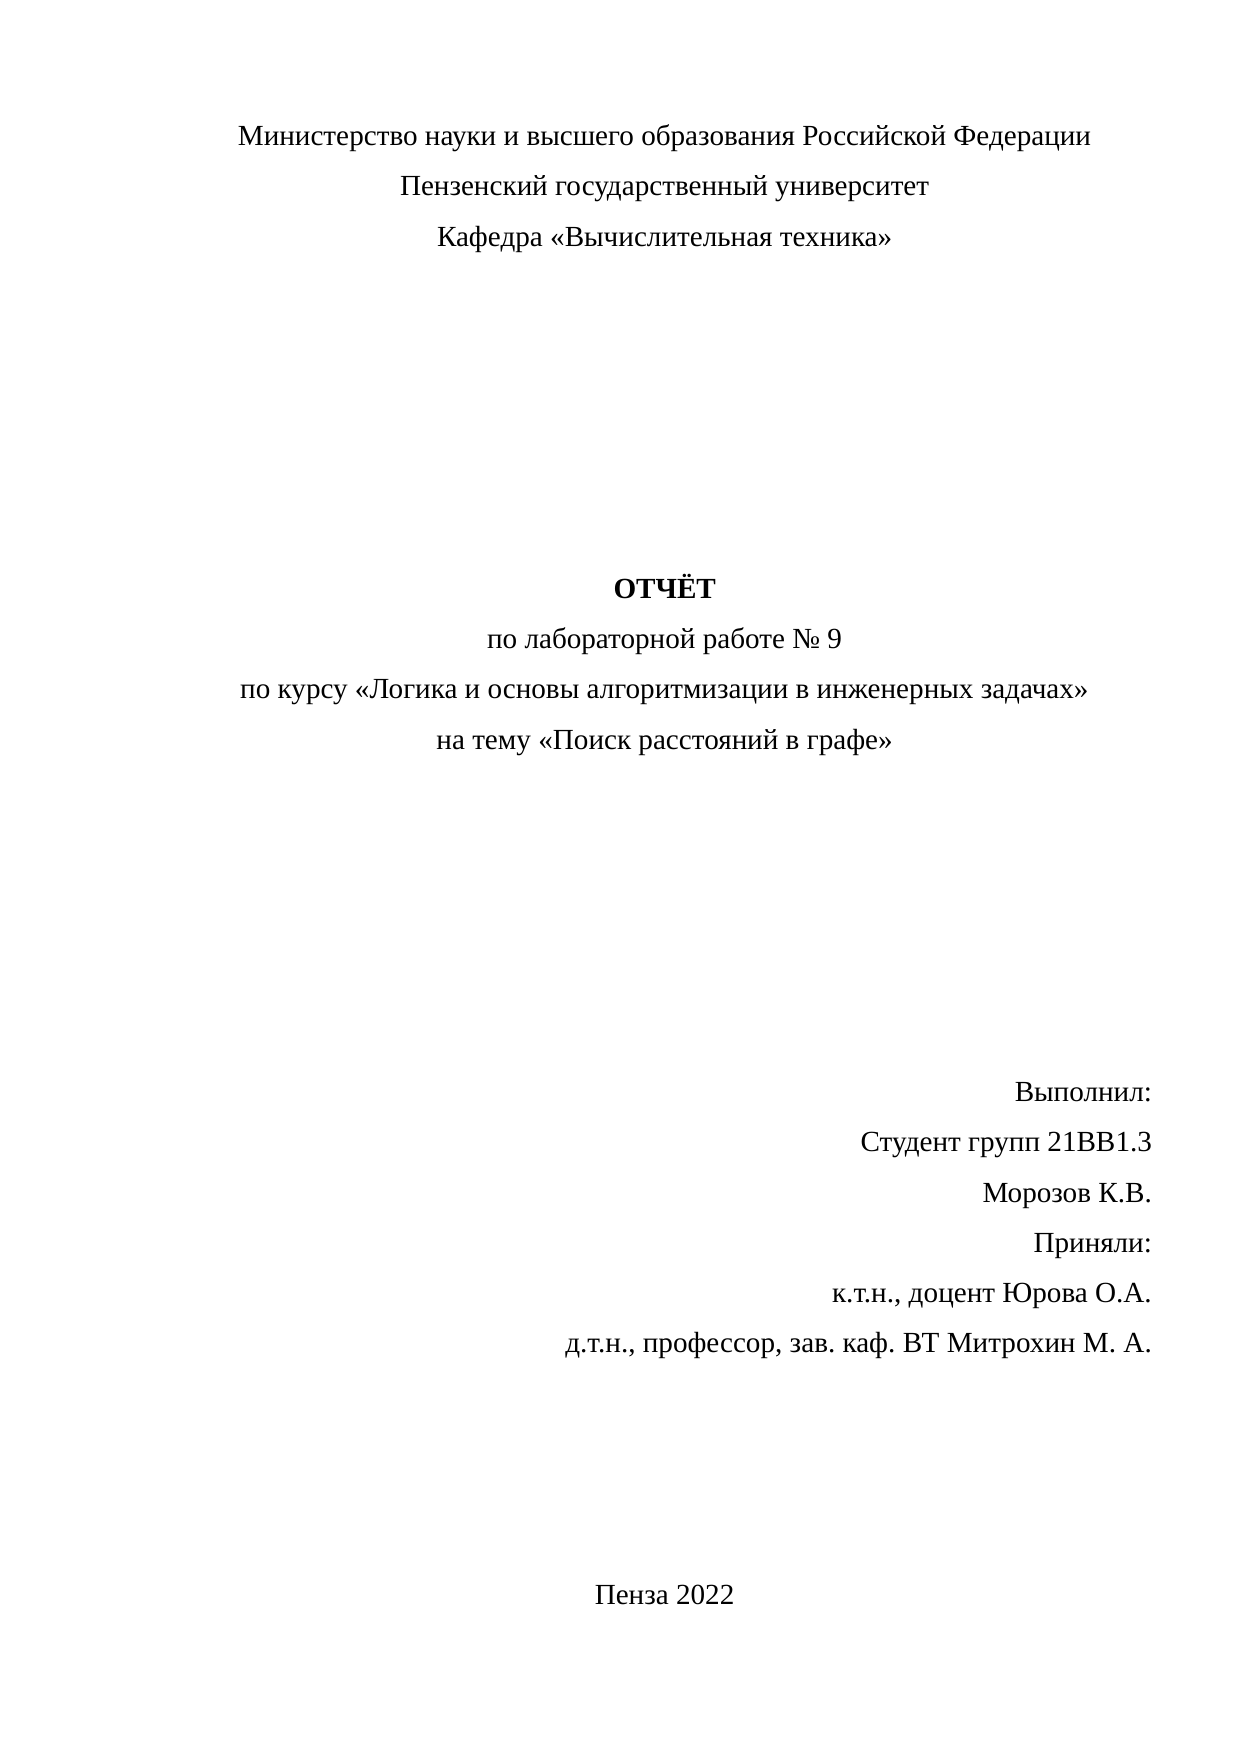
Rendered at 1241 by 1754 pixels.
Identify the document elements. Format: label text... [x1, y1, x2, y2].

text д.т.н., профессор, зав. каф. ВТ Митрохин М. А. [177, 1326, 1152, 1359]
text Пенза 2022 [177, 1577, 1152, 1611]
text на тему «Поиск расстояний в графе» [177, 722, 1152, 755]
text Министерство науки и высшего образования Российской Федерации [177, 118, 1152, 152]
text к.т.н., доцент Юрова О.А. [177, 1275, 1152, 1309]
text по курсу «Логика и основы алгоритмизации в инженерных задачах» [177, 672, 1152, 705]
text Студент групп 21ВВ1.3 [177, 1124, 1152, 1158]
text Морозов К.В. [177, 1175, 1152, 1208]
text Кафедра «Вычислительная техника» ОТЧЁТ [177, 219, 1152, 604]
text по лабораторной работе № 9 [177, 621, 1152, 655]
text Выполнил: [177, 1074, 1152, 1108]
text Пензенский государственный университет [177, 168, 1152, 202]
text Приняли: [177, 1225, 1152, 1258]
